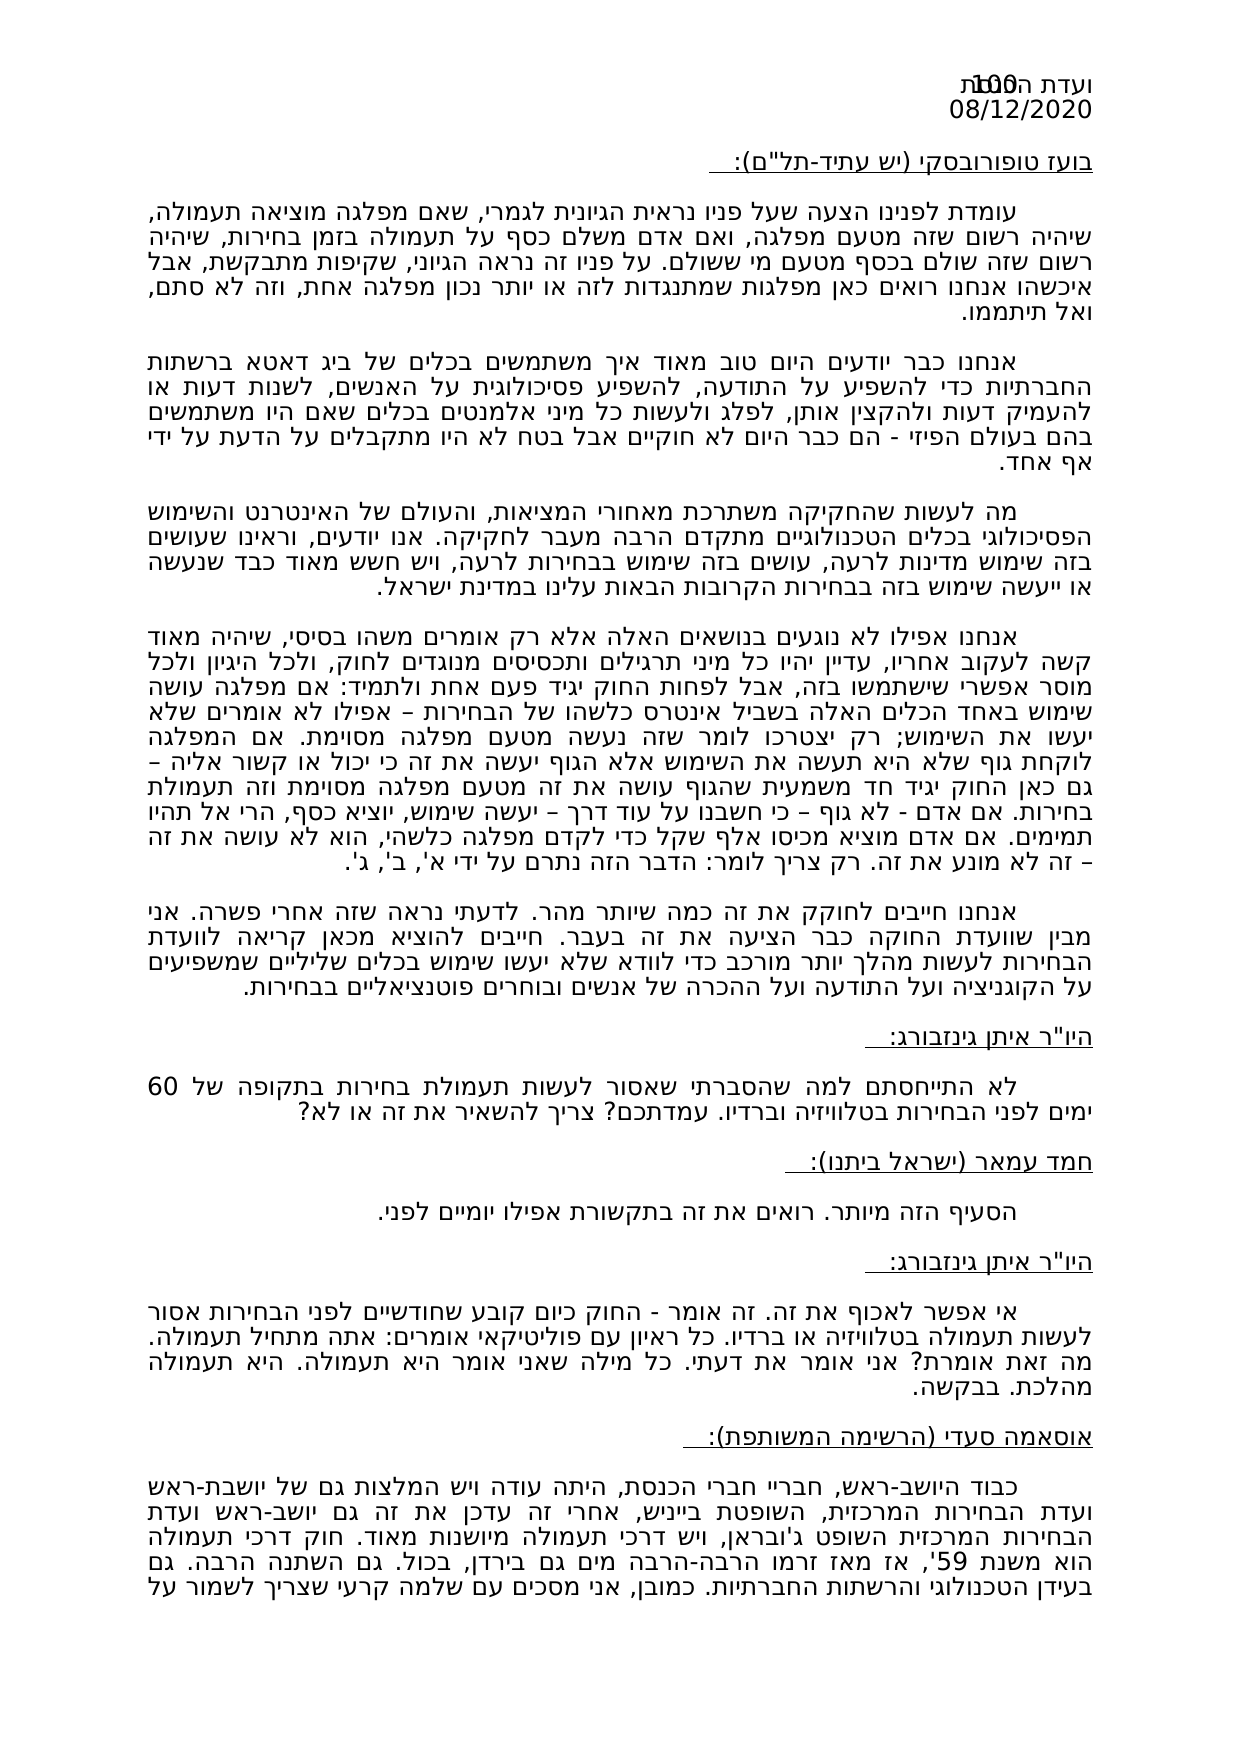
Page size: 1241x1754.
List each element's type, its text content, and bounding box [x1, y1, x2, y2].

text << דובר >> אוסאמה סעדי (הרשימה המשותפת): << דובר >> [147, 1425, 1093, 1450]
text לא התייחסתם למה שהסברתי שאסור לעשות תעמולת בחירות בתקופה של 60 ימים לפני הבחירות בטלוויזיה וברדיו. עמדתכם? צריך להשאיר את זה או לא? [147, 1075, 1093, 1125]
text אנחנו חייבים לחוקק את זה כמה שיותר מהר. לדעתי נראה שזה אחרי פשרה. אני מבין שוועדת החוקה כבר הציעה את זה בעבר. חייבים להוציא מכאן קריאה לוועדת הבחירות לעשות מהלך יותר מורכב כדי לוודא שלא יעשו שימוש בכלים שליליים שמשפיעים על הקוגניציה ועל התודעה ועל ההכרה של אנשים ובוחרים פוטנציאליים בבחירות. [147, 900, 1093, 1000]
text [147, 1475, 1093, 1600]
text << דובר >> בועז טופורובסקי (יש עתיד-תל"ם): << דובר >> [147, 150, 1093, 175]
text מה לעשות שהחקיקה משתרכת מאחורי המציאות, והעולם של האינטרנט והשימוש הפסיכולוגי בכלים הטכנולוגיים מתקדם הרבה מעבר לחקיקה. אנו יודעים, וראינו שעושים בזה שימוש מדינות לרעה, עושים בזה שימוש בבחירות לרעה, ויש חשש מאוד כבד שנעשה או ייעשה שימוש בזה בבחירות הקרובות הבאות עלינו במדינת ישראל. [147, 500, 1093, 600]
text אי אפשר לאכוף את זה. זה אומר - החוק כיום קובע שחודשיים לפני הבחירות אסור לעשות תעמולה בטלוויזיה או ברדיו. כל ראיון עם פוליטיקאי אומרים: אתה מתחיל תעמולה. מה זאת אומרת? אני אומר את דעתי. כל מילה שאני אומר היא תעמולה. היא תעמולה מהלכת. בבקשה. [147, 1300, 1093, 1400]
text הסעיף הזה מיותר. רואים את זה בתקשורת אפילו יומיים לפני. [147, 1200, 1093, 1225]
text << יור >> היו"ר איתן גינזבורג: << יור >> [147, 1250, 1093, 1275]
text << דובר >> חמד עמאר (ישראל ביתנו): << דובר >> [147, 1150, 1093, 1175]
text << יור >> היו"ר איתן גינזבורג: << יור >> [147, 1025, 1093, 1050]
text אנחנו כבר יודעים היום טוב מאוד איך משתמשים בכלים של ביג דאטא ברשתות החברתיות כדי להשפיע על התודעה, להשפיע פסיכולוגית על האנשים, לשנות דעות או להעמיק דעות ולהקצין אותן, לפלג ולעשות כל מיני אלמנטים בכלים שאם היו משתמשים בהם בעולם הפיזי - הם כבר היום לא חוקיים אבל בטח לא היו מתקבלים על הדעת על ידי אף אחד. [147, 350, 1093, 475]
text עומדת לפנינו הצעה שעל פניו נראית הגיונית לגמרי, שאם מפלגה מוציאה תעמולה, שיהיה רשום שזה מטעם מפלגה, ואם אדם משלם כסף על תעמולה בזמן בחירות, שיהיה רשום שזה שולם בכסף מטעם מי ששולם. על פניו זה נראה הגיוני, שקיפות מתבקשת, אבל איכשהו אנחנו רואים כאן מפלגות שמתנגדות לזה או יותר נכון מפלגה אחת, וזה לא סתם, ואל תיתממו. [147, 200, 1093, 325]
text אנחנו אפילו לא נוגעים בנושאים האלה אלא רק אומרים משהו בסיסי, שיהיה מאוד קשה לעקוב אחריו, עדיין יהיו כל מיני תרגילים ותכסיסים מנוגדים לחוק, ולכל היגיון ולכל מוסר אפשרי שישתמשו בזה, אבל לפחות החוק יגיד פעם אחת ולתמיד: אם מפלגה עושה שימוש באחד הכלים האלה בשביל אינטרס כלשהו של הבחירות – אפילו לא אומרים שלא יעשו את השימוש; רק יצטרכו לומר שזה נעשה מטעם מפלגה מסוימת. אם המפלגה לוקחת גוף שלא היא תעשה את השימוש אלא הגוף יעשה את זה כי יכול או קשור אליה – גם כאן החוק יגיד חד משמעית שהגוף עושה את זה מטעם מפלגה מסוימת וזה תעמולת בחירות. אם אדם - לא גוף – כי חשבנו על עוד דרך – יעשה שימוש, יוציא כסף, הרי אל תהיו תמימים. אם אדם מוציא מכיסו אלף שקל כדי לקדם מפלגה כלשהי, הוא לא עושה את זה – זה לא מונע את זה. רק צריך לומר: הדבר הזה נתרם על ידי א', ב', ג'. [147, 625, 1093, 875]
